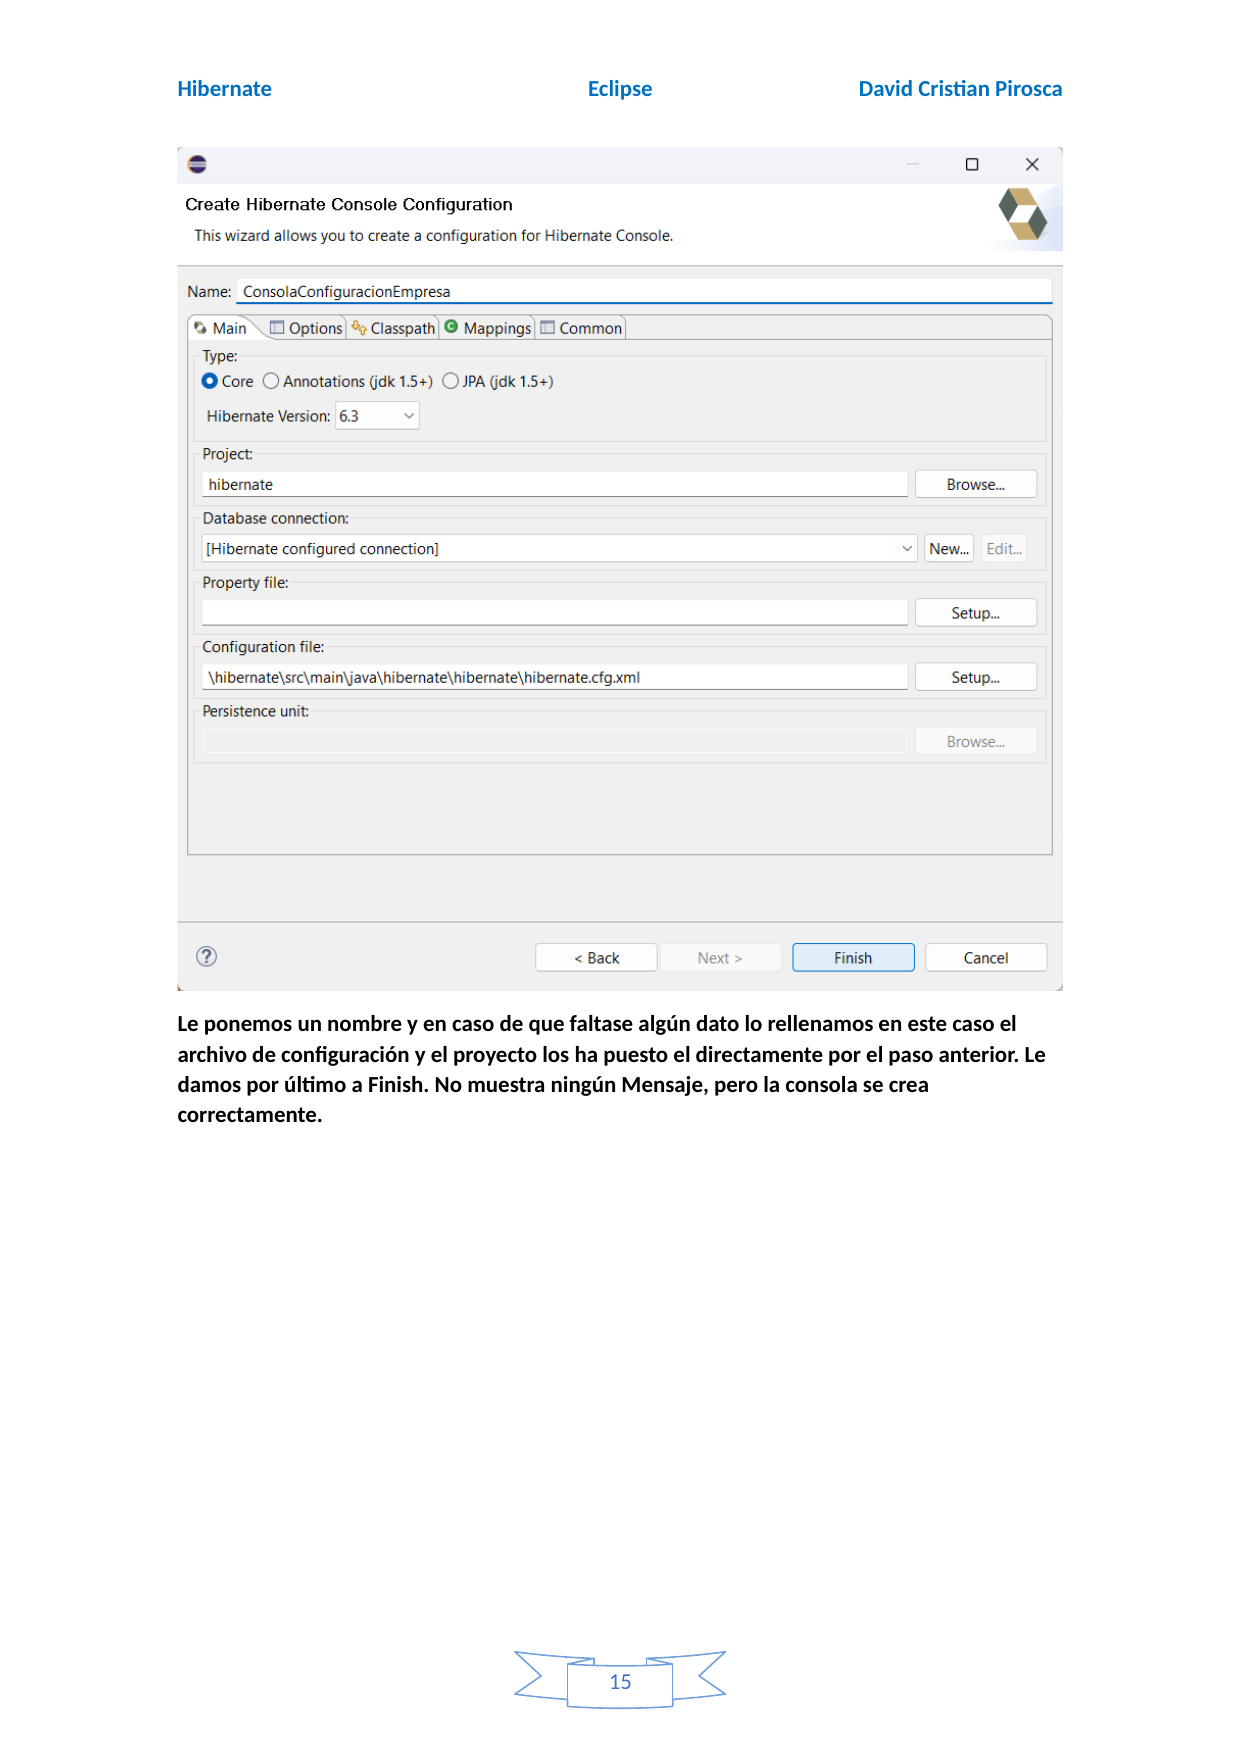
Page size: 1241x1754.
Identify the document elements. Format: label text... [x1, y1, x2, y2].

text Le ponemos un nombre y en caso de que faltase algún dato lo rellenamos en este caso el archivo de configuración y el proyecto los ha puesto el directamente por el paso anterior. Le damos por último a Finish. No muestra ningún Mensaje, pero la consola se crea correctamente. [177, 1009, 1063, 1128]
picture [177, 147, 1063, 991]
